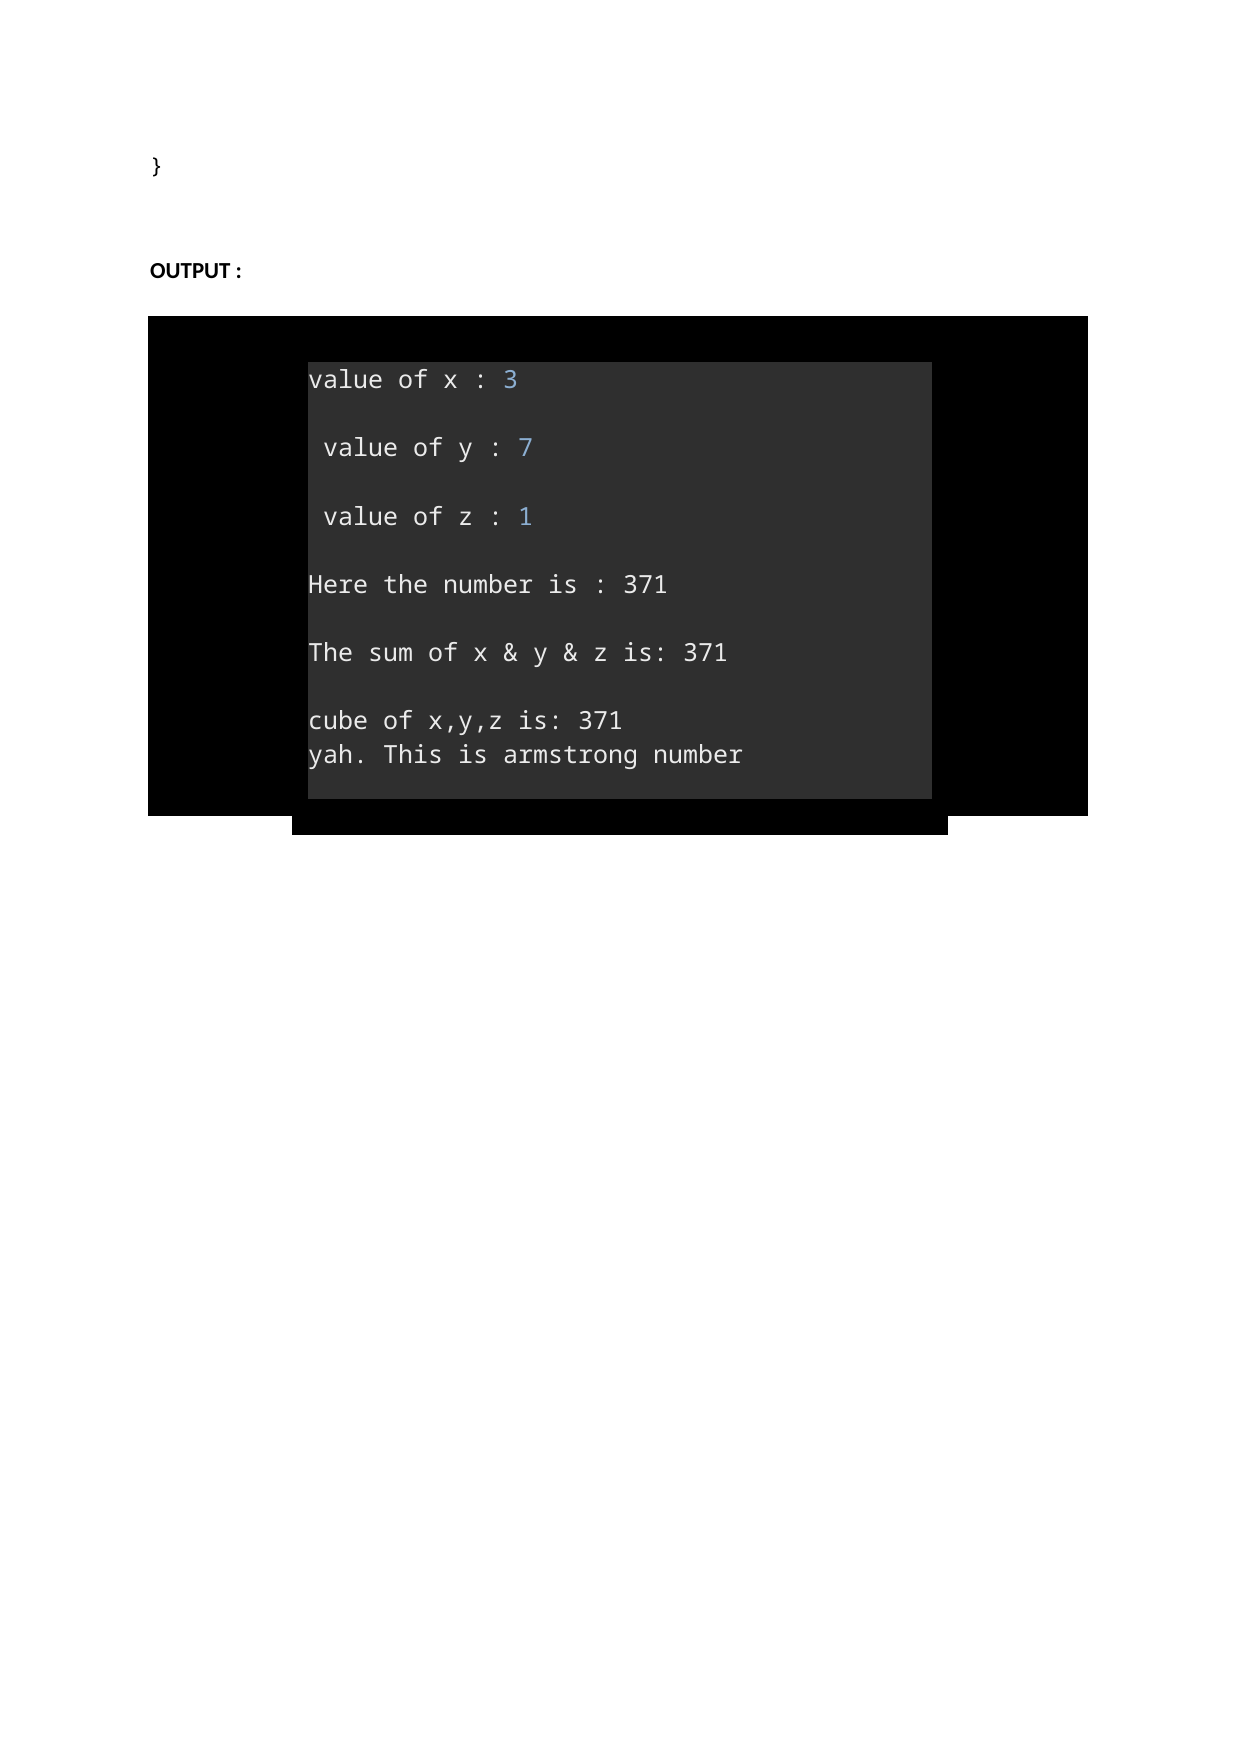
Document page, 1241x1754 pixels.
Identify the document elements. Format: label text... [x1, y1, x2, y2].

text } [150, 150, 1090, 180]
text OUTPUT : [150, 256, 1090, 284]
